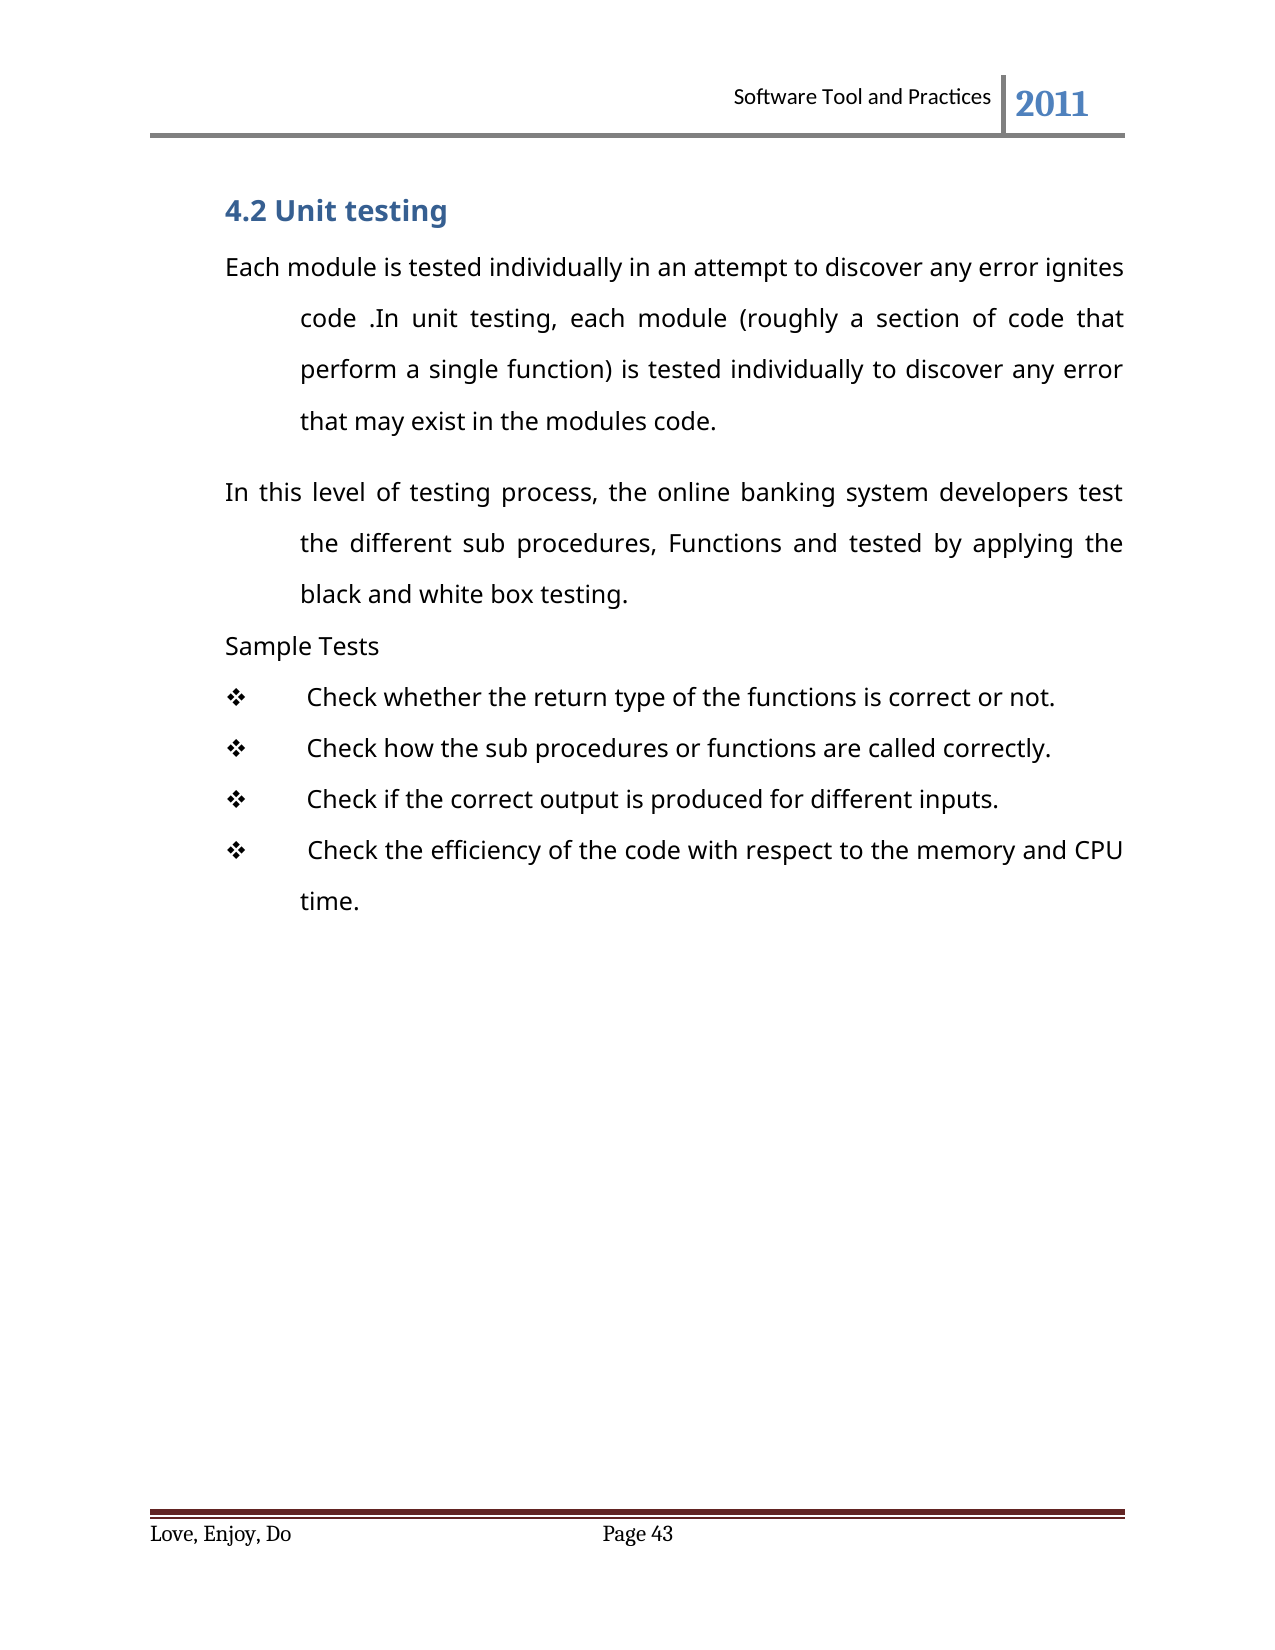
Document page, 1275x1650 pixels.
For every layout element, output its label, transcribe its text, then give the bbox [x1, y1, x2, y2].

text In this level of testing process, the online banking system developers test the different sub procedures, Functions and tested by applying the black and white box testing. [225, 475, 1125, 611]
list Check whether the return type of the functions is correct or not. [225, 679, 1125, 713]
subtitle 4.2 Unit testing [225, 191, 1125, 230]
list Check if the correct output is produced for different inputs. [225, 781, 1125, 815]
list Check the efficiency of the code with respect to the memory and CPU time. [225, 832, 1125, 917]
list Check how the sub procedures or functions are called correctly. [225, 730, 1125, 764]
text Sample Tests [225, 628, 1125, 662]
text Each module is tested individually in an attempt to discover any error ignites code .In unit testing, each module (roughly a section of code that perform a single function) is tested individually to discover any error that may exist in the modules code. [225, 250, 1125, 437]
